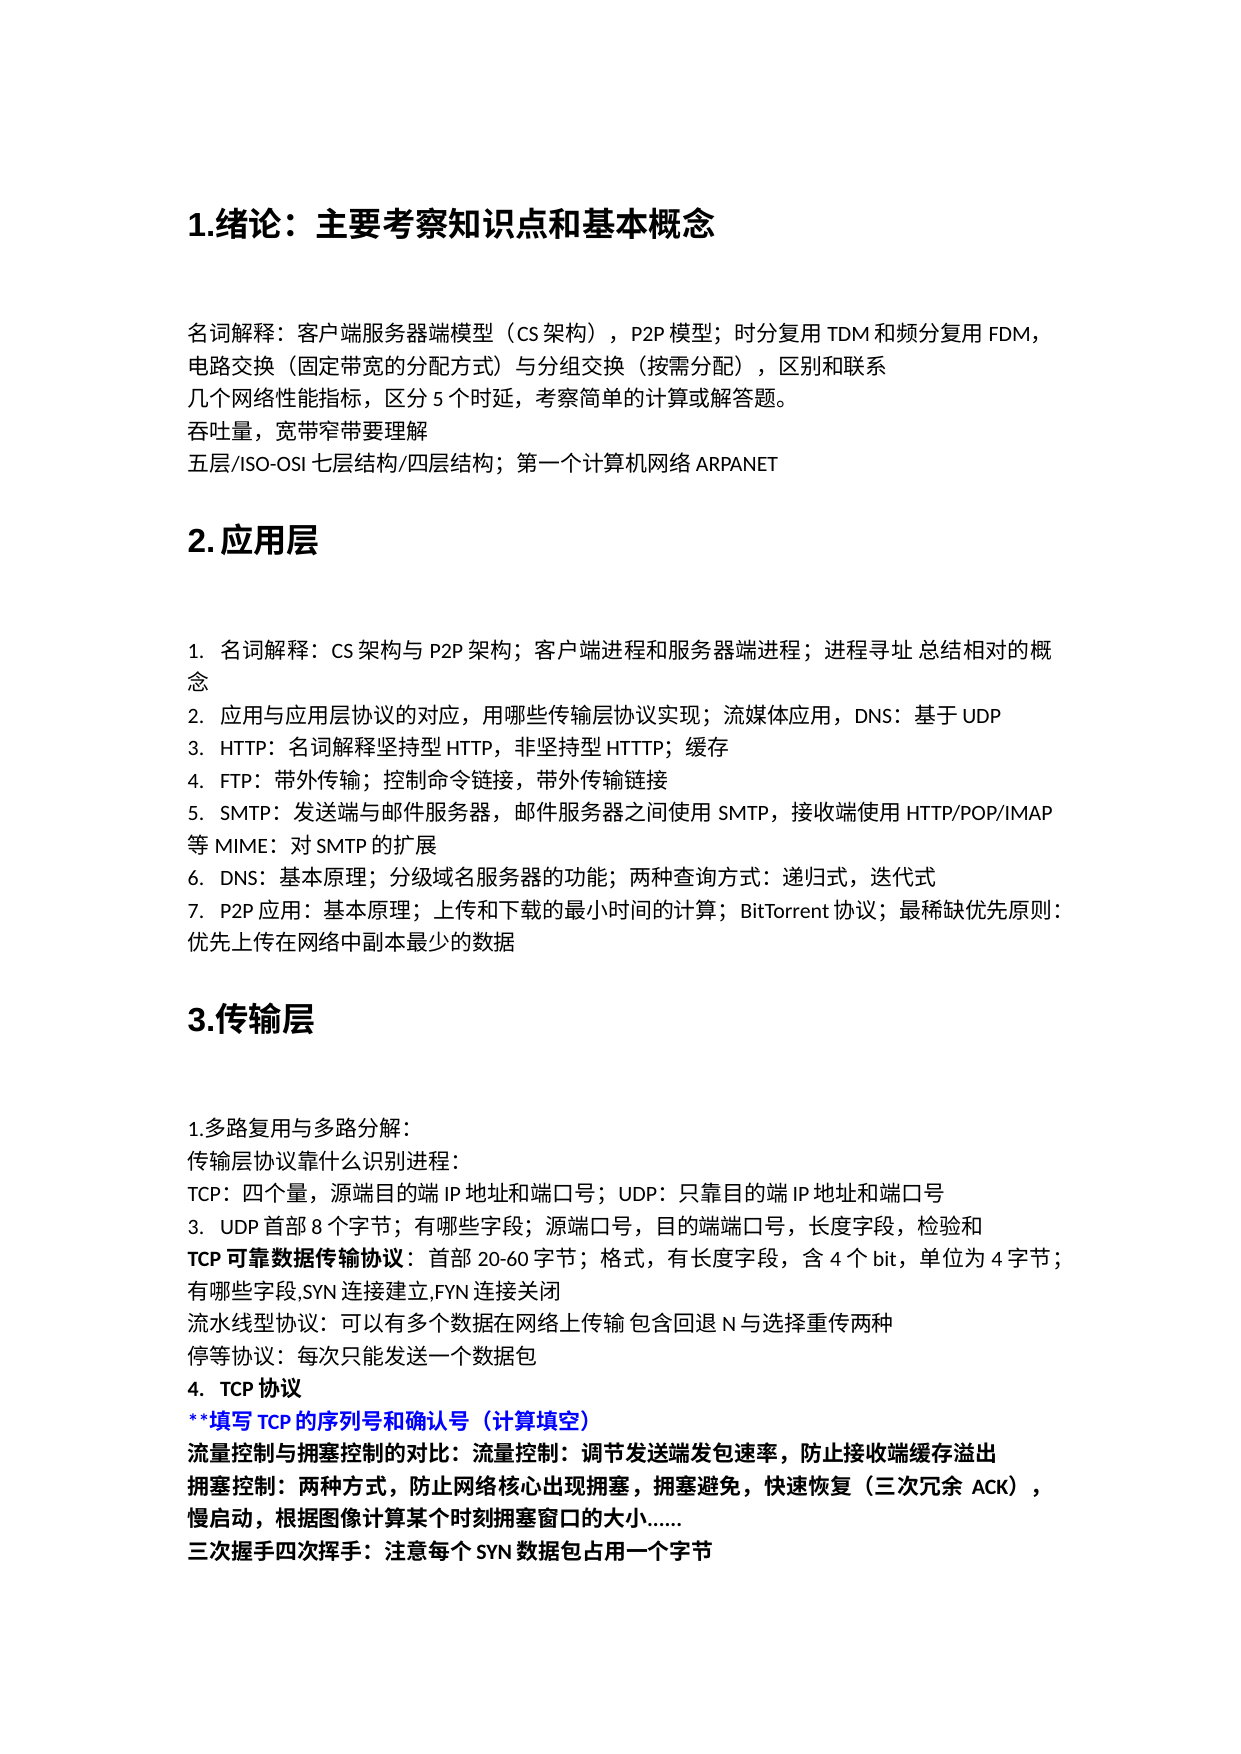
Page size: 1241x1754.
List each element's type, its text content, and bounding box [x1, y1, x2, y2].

text 五层/ISO-OSI七层结构/四层结构；第一个计算机网络ARPANET [187, 446, 1053, 478]
text 几个网络性能指标，区分5个时延，考察简单的计算或解答题。 [187, 381, 1053, 413]
list HTTP：名词解释坚持型HTTP，非坚持型HTTTP；缓存 [187, 730, 1053, 762]
list FTP：带外传输；控制命令链接，带外传输链接 [187, 762, 1053, 795]
list P2P应用：基本原理；上传和下载的最小时间的计算；BitTorrent协议；最稀缺优先原则：优先上传在网络中副本最少的数据 [187, 892, 1053, 957]
list 应用与应用层协议的对应，用哪些传输层协议实现；流媒体应用，DNS：基于UDP [187, 697, 1053, 730]
list TCP协议 [187, 1371, 1053, 1403]
list 停等协议：每次只能发送一个数据包 [187, 1338, 1053, 1371]
list SMTP：发送端与邮件服务器，邮件服务器之间使用SMTP，接收端使用HTTP/POP/IMAP等 MIME：对SMTP的扩展 [187, 795, 1053, 860]
list TCP可靠数据传输协议：首部20-60字节；格式，有长度字段，含4个bit，单位为4字节；有哪些字段,SYN连接建立,FYN连接关闭 [187, 1241, 1053, 1306]
list 三次握手四次挥手：注意每个SYN数据包占用一个字节 [187, 1533, 1053, 1566]
text 1.多路复用与多路分解： [187, 1111, 1053, 1143]
text 名词解释：客户端服务器端模型（CS架构），P2P模型；时分复用TDM和频分复用FDM，电路交换（固定带宽的分配方式）与分组交换（按需分配），区别和联系 [187, 316, 1053, 381]
text TCP：四个量，源端目的端IP地址和端口号；UDP：只靠目的端IP地址和端口号 [187, 1176, 1053, 1208]
subtitle 3.传输层 [187, 984, 1053, 1049]
subtitle 1.绪论：主要考察知识点和基本概念 [187, 189, 1053, 254]
text 传输层协议靠什么识别进程： [187, 1143, 1053, 1176]
text 吞吐量，宽带窄带要理解 [187, 413, 1053, 446]
list 流量控制与拥塞控制的对比：流量控制：调节发送端发包速率，防止接收端缓存溢出 [187, 1436, 1053, 1468]
subtitle 应用层 [187, 505, 1053, 570]
list 流水线型协议：可以有多个数据在网络上传输 包含回退N与选择重传两种 [187, 1306, 1053, 1338]
list DNS：基本原理；分级域名服务器的功能；两种查询方式：递归式，迭代式 [187, 860, 1053, 892]
list UDP首部8个字节；有哪些字段；源端口号，目的端端口号，长度字段，检验和 [187, 1208, 1053, 1241]
list 名词解释：CS架构与P2P架构；客户端进程和服务器端进程；进程寻址 总结相对的概念 [187, 632, 1053, 697]
list **填写TCP的序列号和确认号（计算填空） [187, 1403, 1053, 1436]
list 拥塞控制：两种方式，防止网络核心出现拥塞，拥塞避免，快速恢复（三次冗余ACK），慢启动，根据图像计算某个时刻拥塞窗口的大小...... [187, 1468, 1053, 1533]
